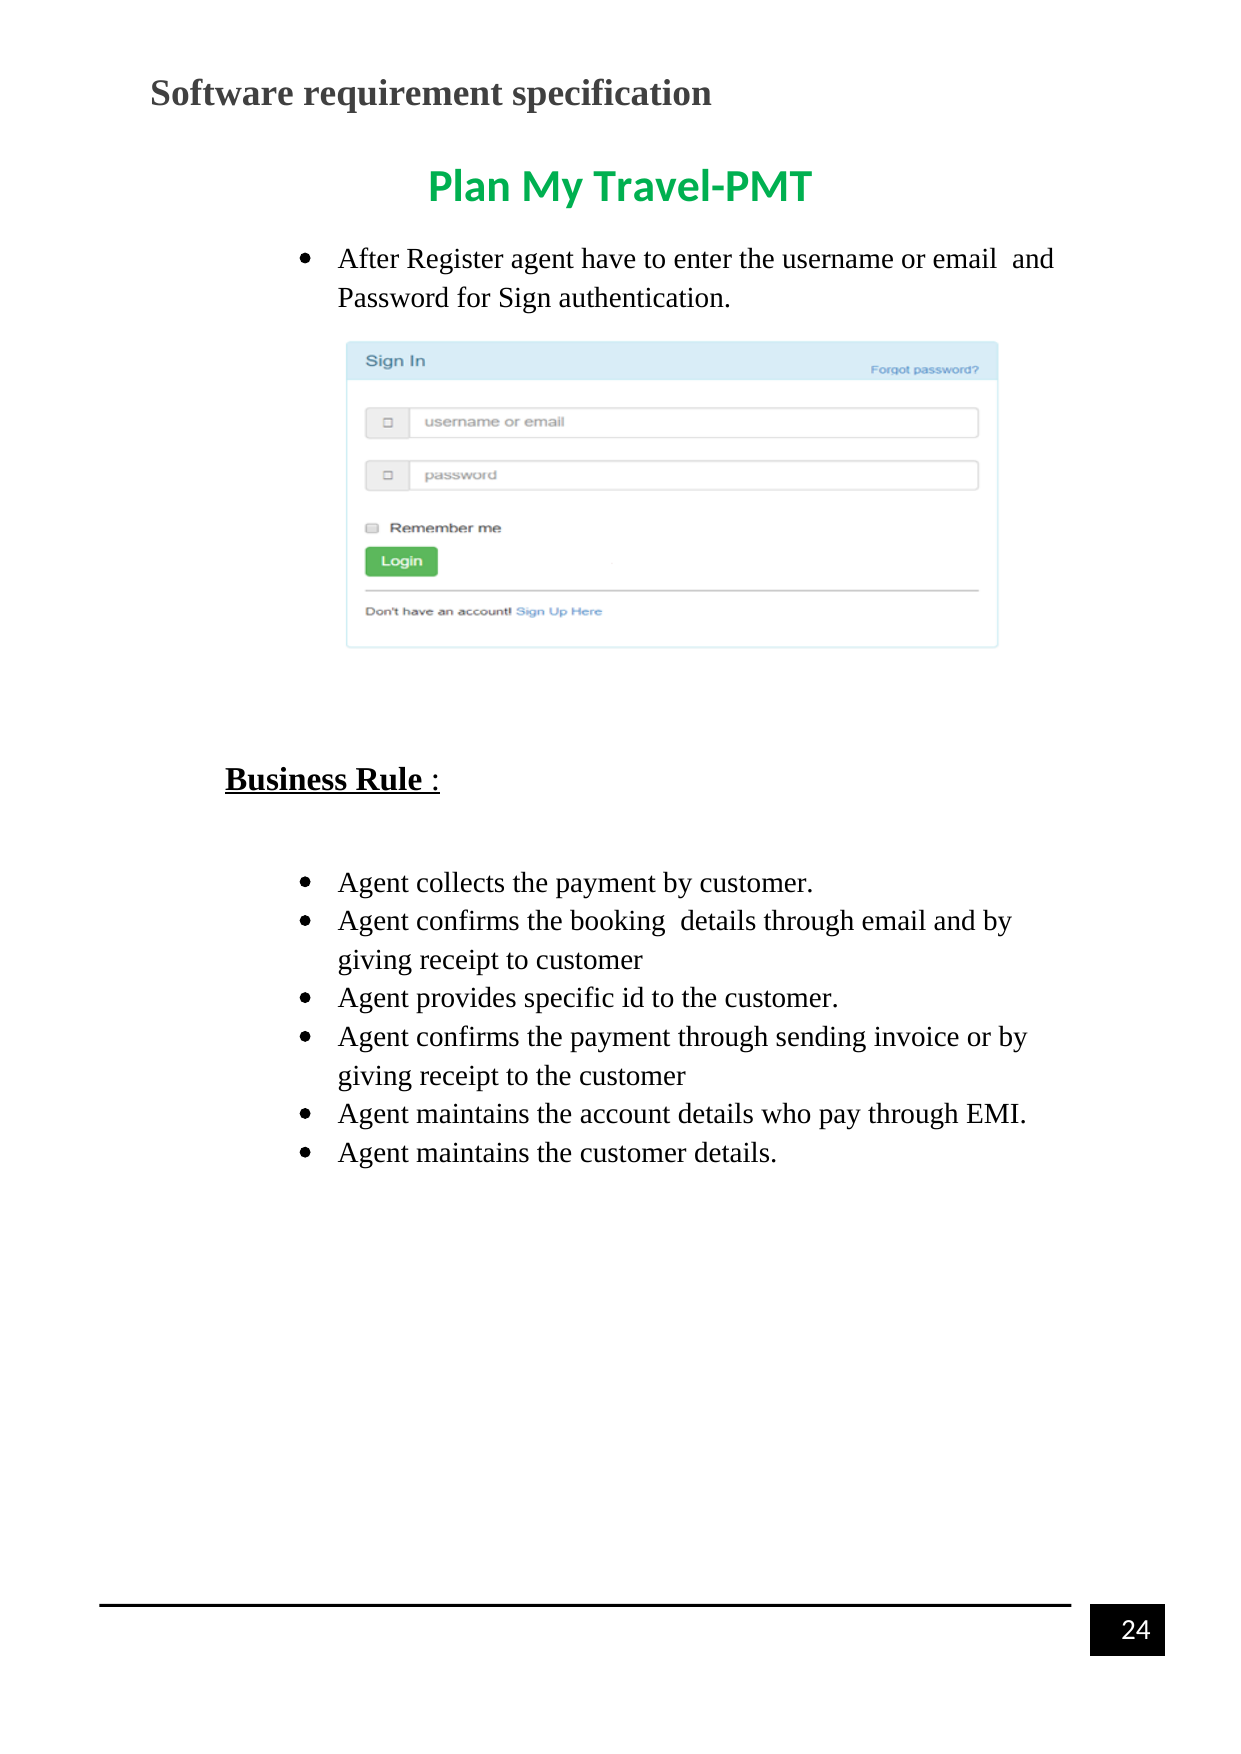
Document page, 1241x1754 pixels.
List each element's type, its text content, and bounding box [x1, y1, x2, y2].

list Agent collects the payment by customer. [300, 865, 1090, 898]
list Agent confirms the booking details through email and by giving receipt to customer [300, 903, 1090, 976]
list Agent maintains the customer details. [300, 1135, 1090, 1169]
list Agent confirms the payment through sending invoice or by giving receipt to the customer [300, 1019, 1090, 1091]
text Business Rule : [225, 759, 1090, 797]
list Agent maintains the account details who pay through EMI. [300, 1096, 1090, 1130]
picture [337, 317, 1017, 675]
list Agent provides specific id to the customer. [300, 981, 1090, 1014]
